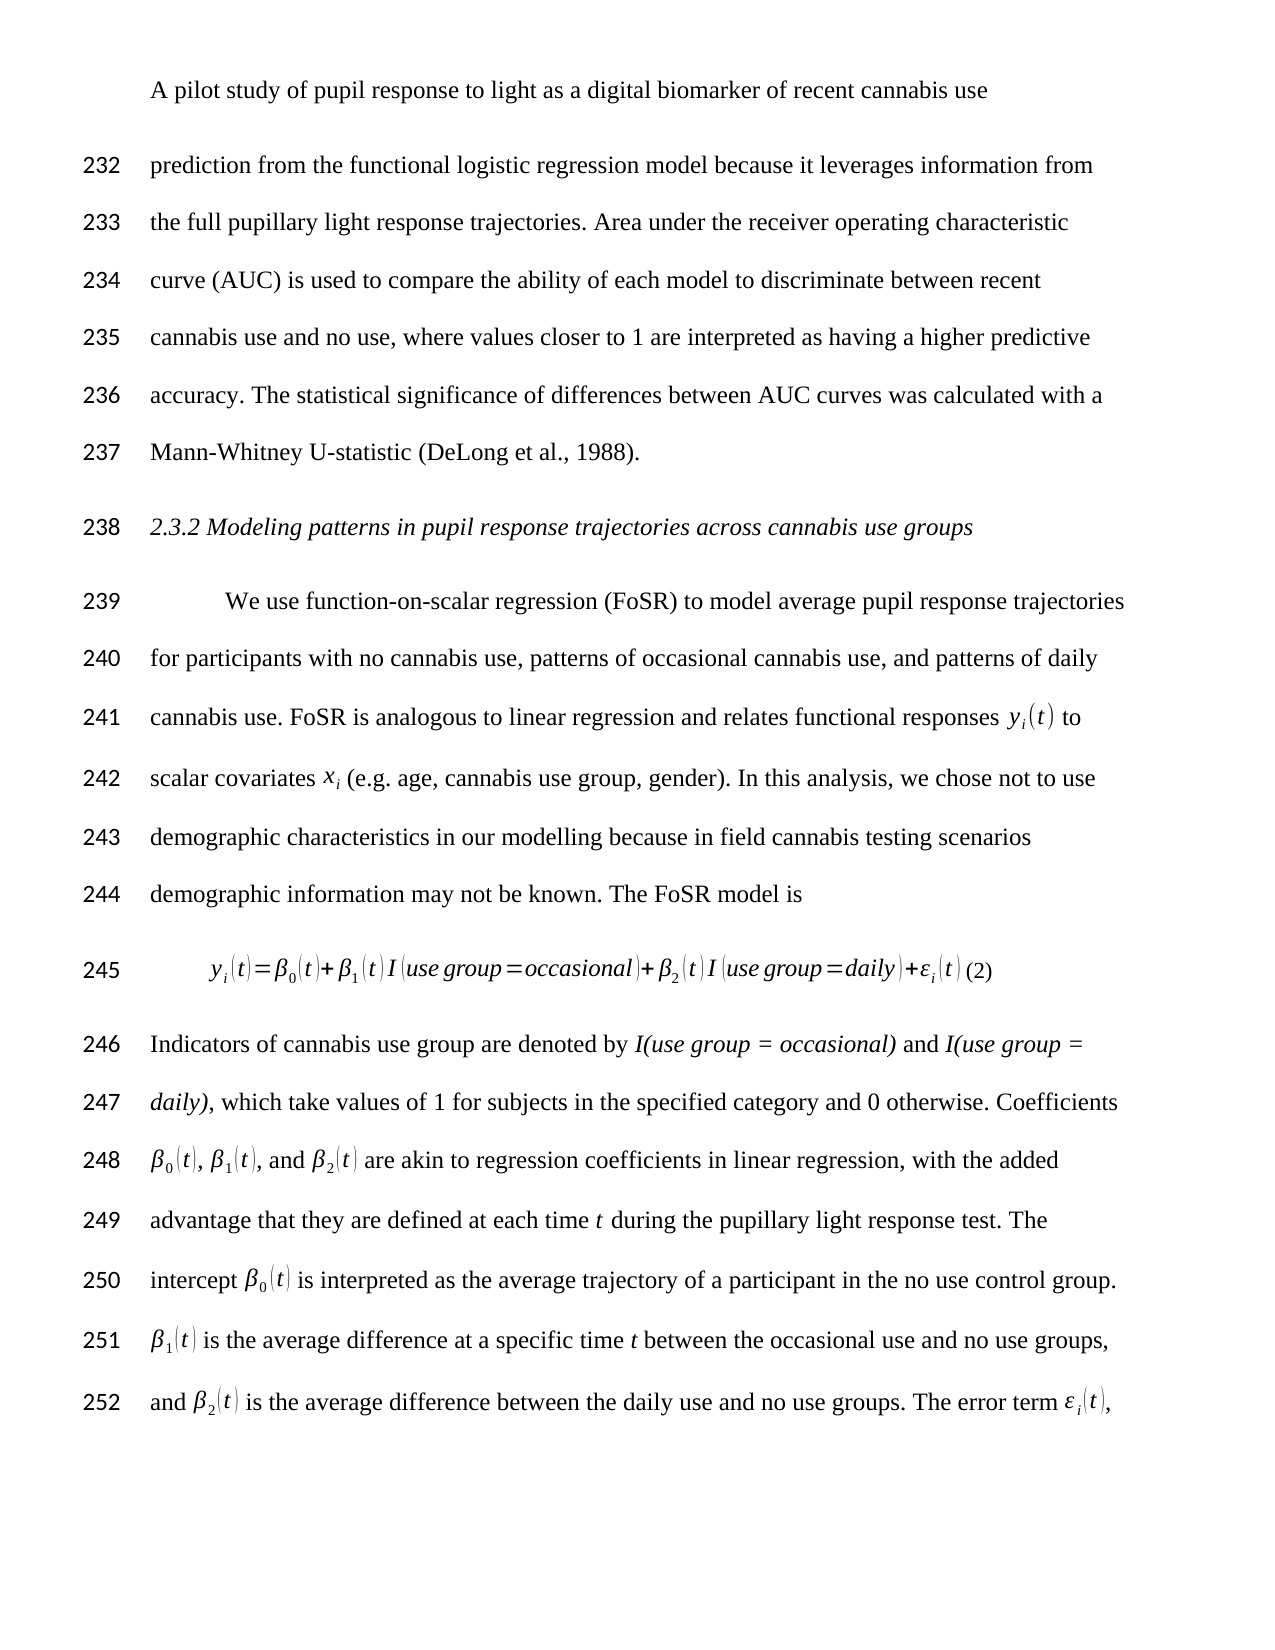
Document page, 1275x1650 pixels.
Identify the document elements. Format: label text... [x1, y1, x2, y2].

text (2) [150, 953, 1050, 986]
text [150, 150, 1125, 466]
text We use function-on-scalar regression (FoSR) to model average pupil response trajectories for participants with no cannabis use, patterns of occasional cannabis use, and patterns of daily cannabis use. FoSR is analogous to linear regression and relates functional responses to scalar covariates (e.g. age, cannabis use group, gender). In this analysis, we chose not to use demographic characteristics in our modelling because in field cannabis testing scenarios demographic information may not be known. The FoSR model is [150, 586, 1125, 908]
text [150, 1029, 1125, 1418]
text 2.3.2 Modeling patterns in pupil response trajectories across cannabis use groups [150, 512, 1125, 540]
